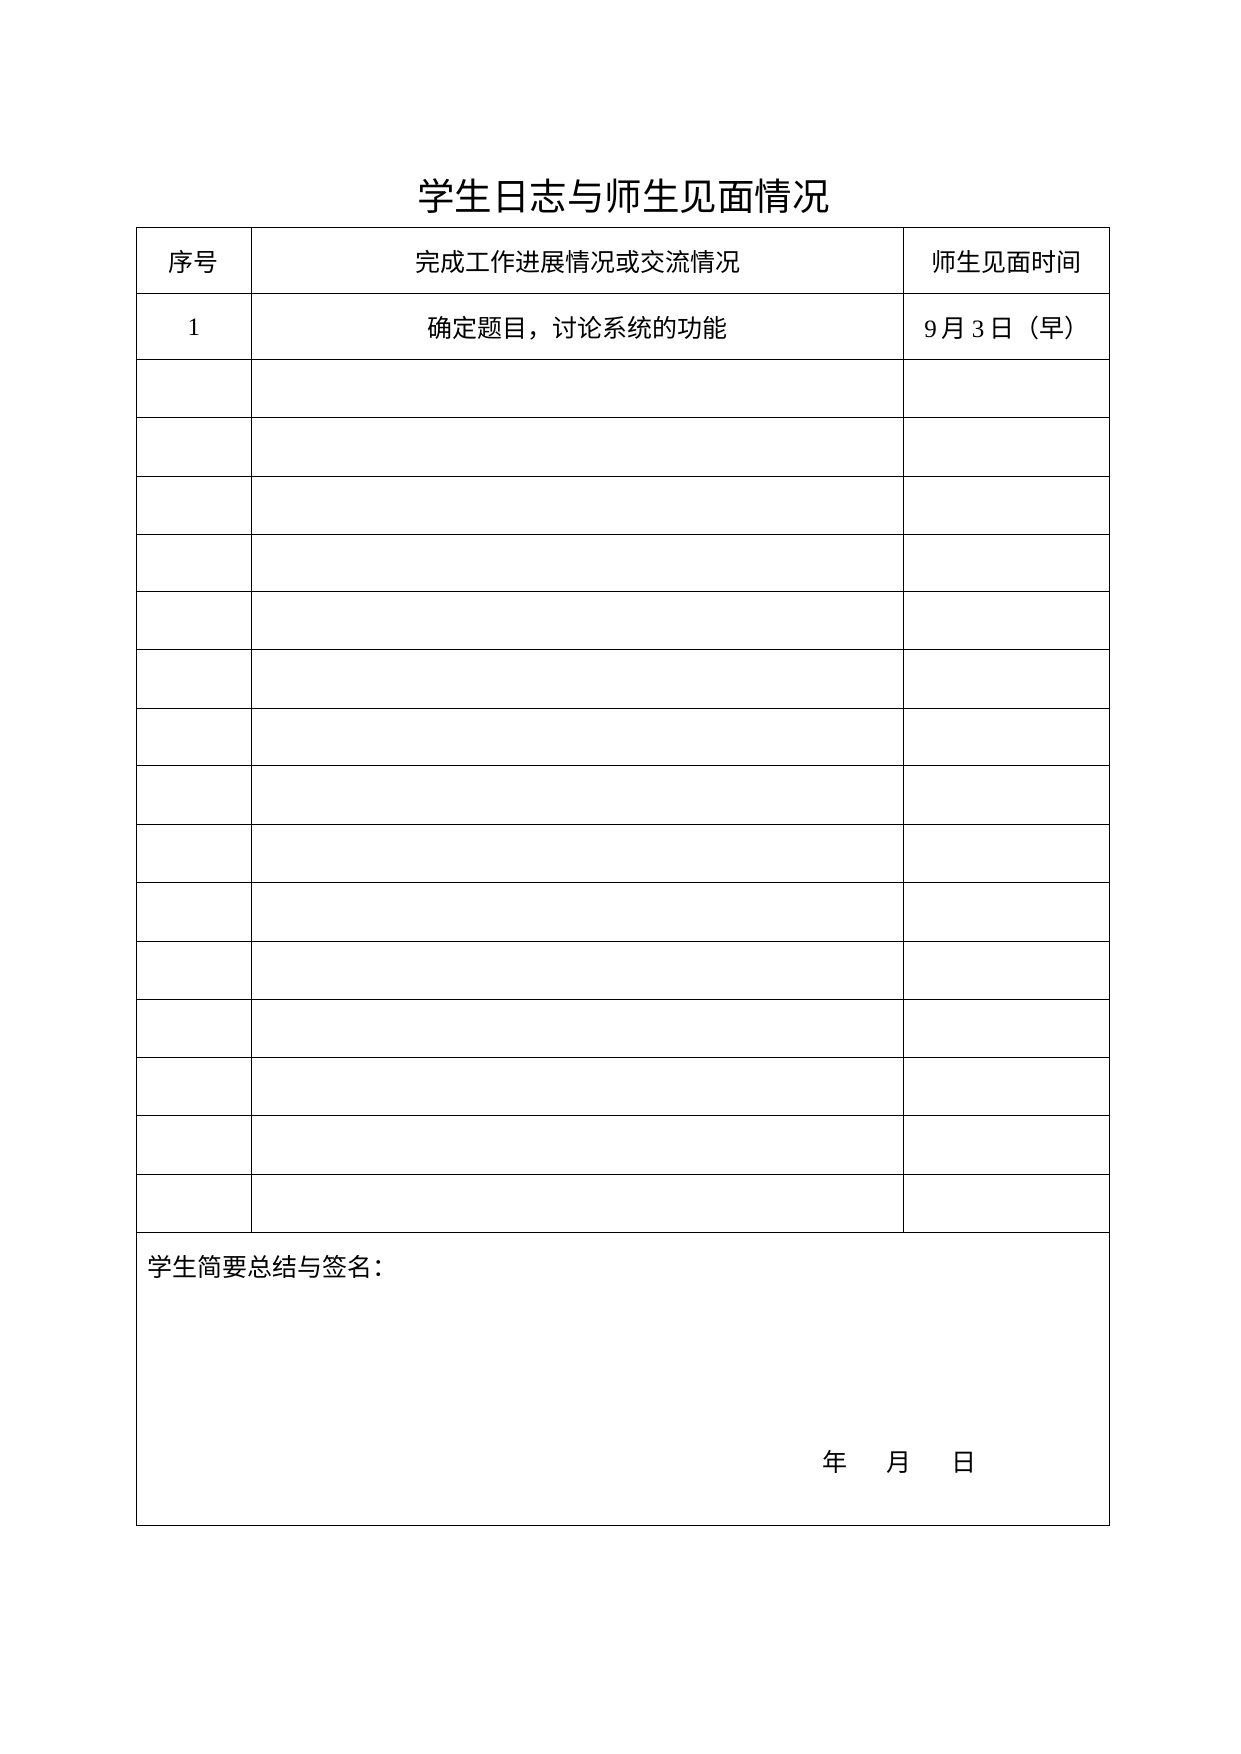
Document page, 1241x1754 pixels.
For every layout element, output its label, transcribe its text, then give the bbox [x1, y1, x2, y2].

table_cell [252, 477, 903, 533]
table_cell [137, 477, 251, 533]
table_cell [137, 883, 251, 941]
table_header 序号 [137, 228, 251, 293]
table_cell [904, 535, 1109, 591]
table_cell [137, 825, 251, 882]
table_header 师生见面时间 [904, 228, 1109, 293]
table_cell [137, 535, 251, 591]
table_cell 1 [137, 294, 251, 359]
table_cell [904, 709, 1109, 765]
table_cell [904, 418, 1109, 476]
table_cell [252, 1058, 903, 1115]
text 学生日志与师生见面情况 [136, 162, 1110, 227]
table_cell [137, 1116, 251, 1173]
table_cell [252, 418, 903, 476]
table_cell [904, 650, 1109, 707]
table_cell [137, 592, 251, 649]
table_cell [252, 766, 903, 824]
table_header 完成工作进展情况或交流情况 [252, 228, 903, 293]
table_cell [252, 535, 903, 591]
table_cell [252, 942, 903, 999]
table_cell [137, 942, 251, 999]
table_cell [904, 360, 1109, 417]
table_cell [137, 709, 251, 765]
table_cell [904, 883, 1109, 941]
table_cell [904, 592, 1109, 649]
table_cell [252, 825, 903, 882]
table_cell [252, 709, 903, 765]
table_cell [252, 592, 903, 649]
table_cell [904, 1175, 1109, 1232]
table_cell [904, 1116, 1109, 1173]
table_cell [252, 1175, 903, 1232]
table_cell [252, 1000, 903, 1057]
table_cell [137, 766, 251, 824]
table_cell [904, 1058, 1109, 1115]
table_cell [252, 650, 903, 707]
table_cell [252, 883, 903, 941]
table_cell [252, 360, 903, 417]
table_cell [904, 942, 1109, 999]
table_cell 学生简要总结与签名： 年 月 日 [137, 1233, 1109, 1525]
table_cell [137, 1058, 251, 1115]
table_cell 9月3日（早） [904, 294, 1109, 359]
table_cell [252, 1116, 903, 1173]
table_cell [137, 1175, 251, 1232]
table_cell [137, 1000, 251, 1057]
table_cell [137, 650, 251, 707]
table_cell [137, 418, 251, 476]
table_cell [904, 477, 1109, 533]
table_cell [904, 825, 1109, 882]
table_cell [137, 360, 251, 417]
table_cell [904, 1000, 1109, 1057]
table_cell 确定题目，讨论系统的功能 [252, 294, 903, 359]
table_cell [904, 766, 1109, 824]
